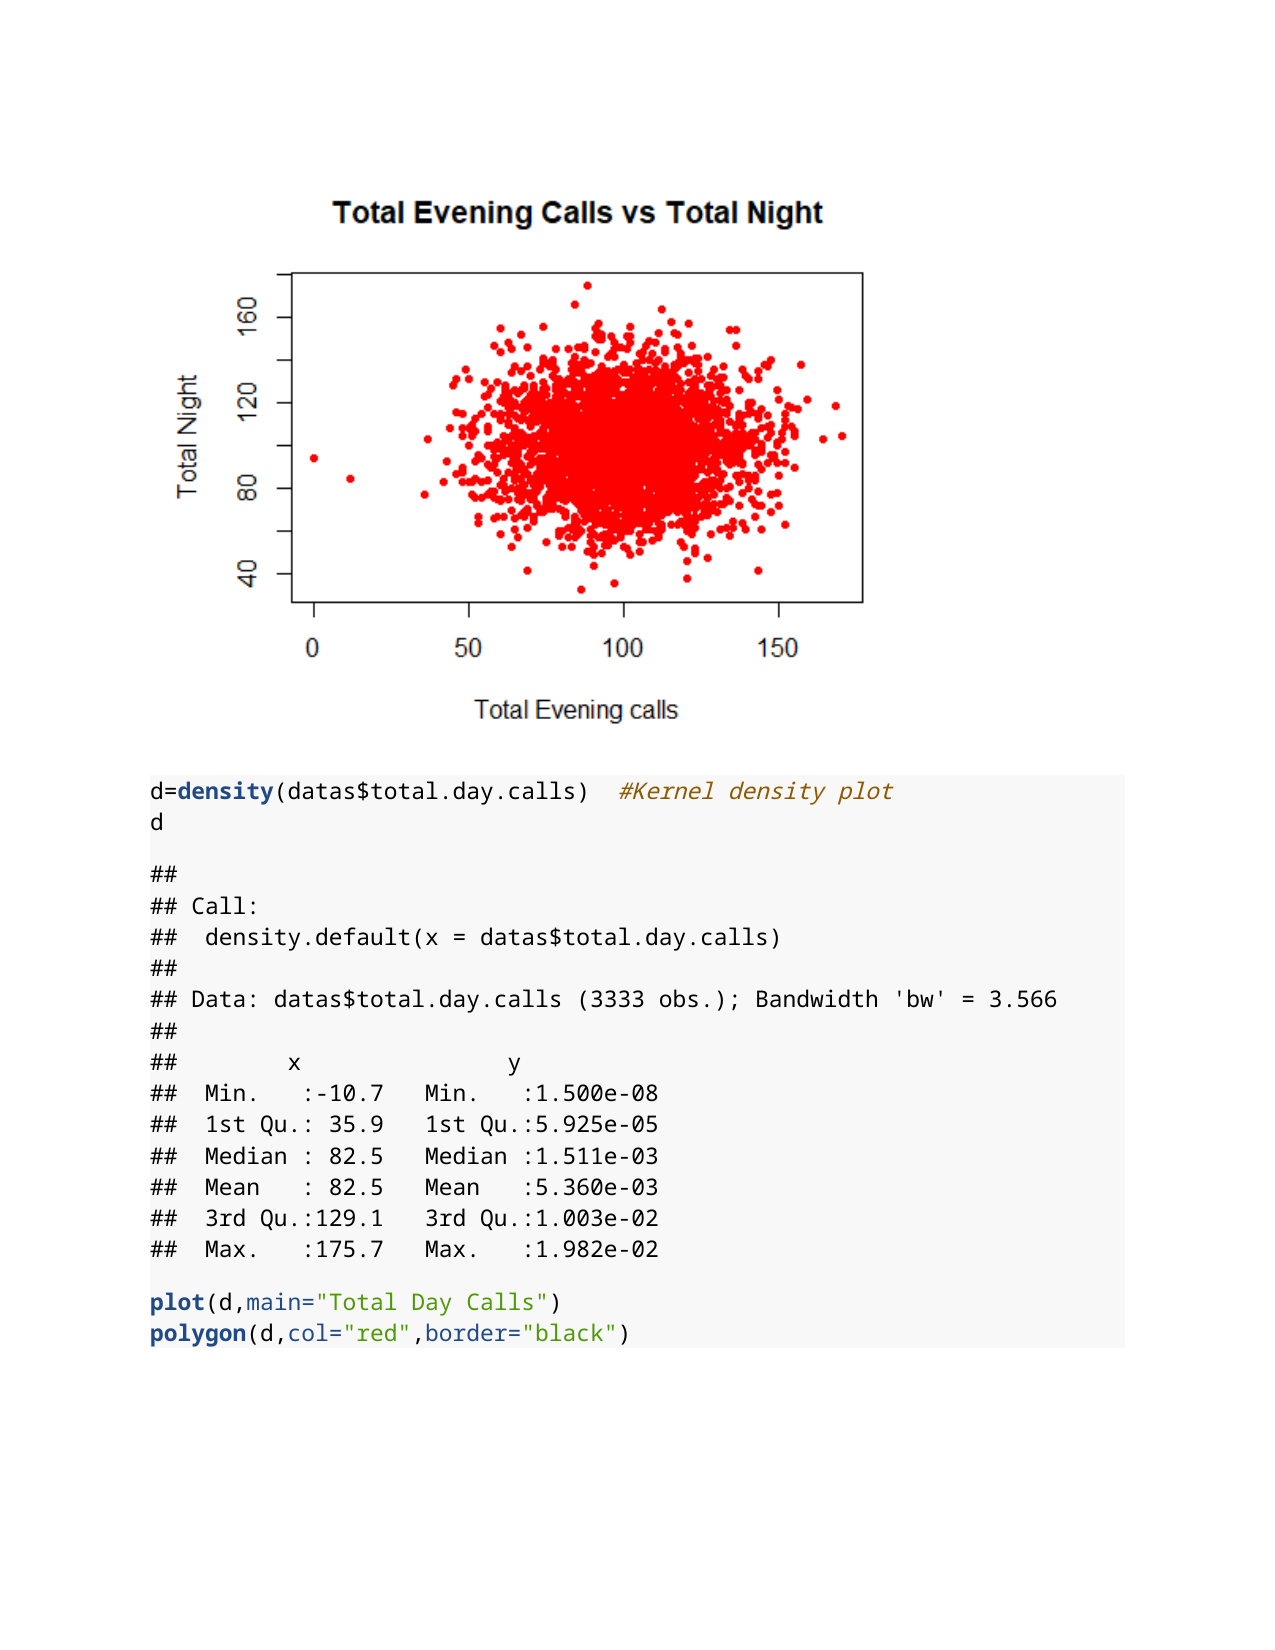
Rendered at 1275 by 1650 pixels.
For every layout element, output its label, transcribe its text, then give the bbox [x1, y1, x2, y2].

picture [168, 150, 927, 757]
text plot(d,main="Total Day Calls") polygon(d,col="red",border="black") [562, 1286, 1125, 1348]
text d=density(datas$total.day.calls) #Kernel density plot d [164, 775, 1125, 838]
text ## ## Call: ## density.default(x = datas$total.day.calls) ## ## Data: datas$total.day.calls (3333 obs.); Bandwidth 'bw' = 3.566 ## ## x y ## Min. :-10.7 Min. :1.500e-08 ## 1st Qu.: 35.9 1st Qu.:5.925e-05 ## Median : 82.5 Median :1.511e-03 ## Mean : 82.5 Mean :5.360e-03 ## 3rd Qu.:129.1 3rd Qu.:1.003e-02 ## Max. :175.7 Max. :1.982e-02 [150, 858, 1125, 1265]
